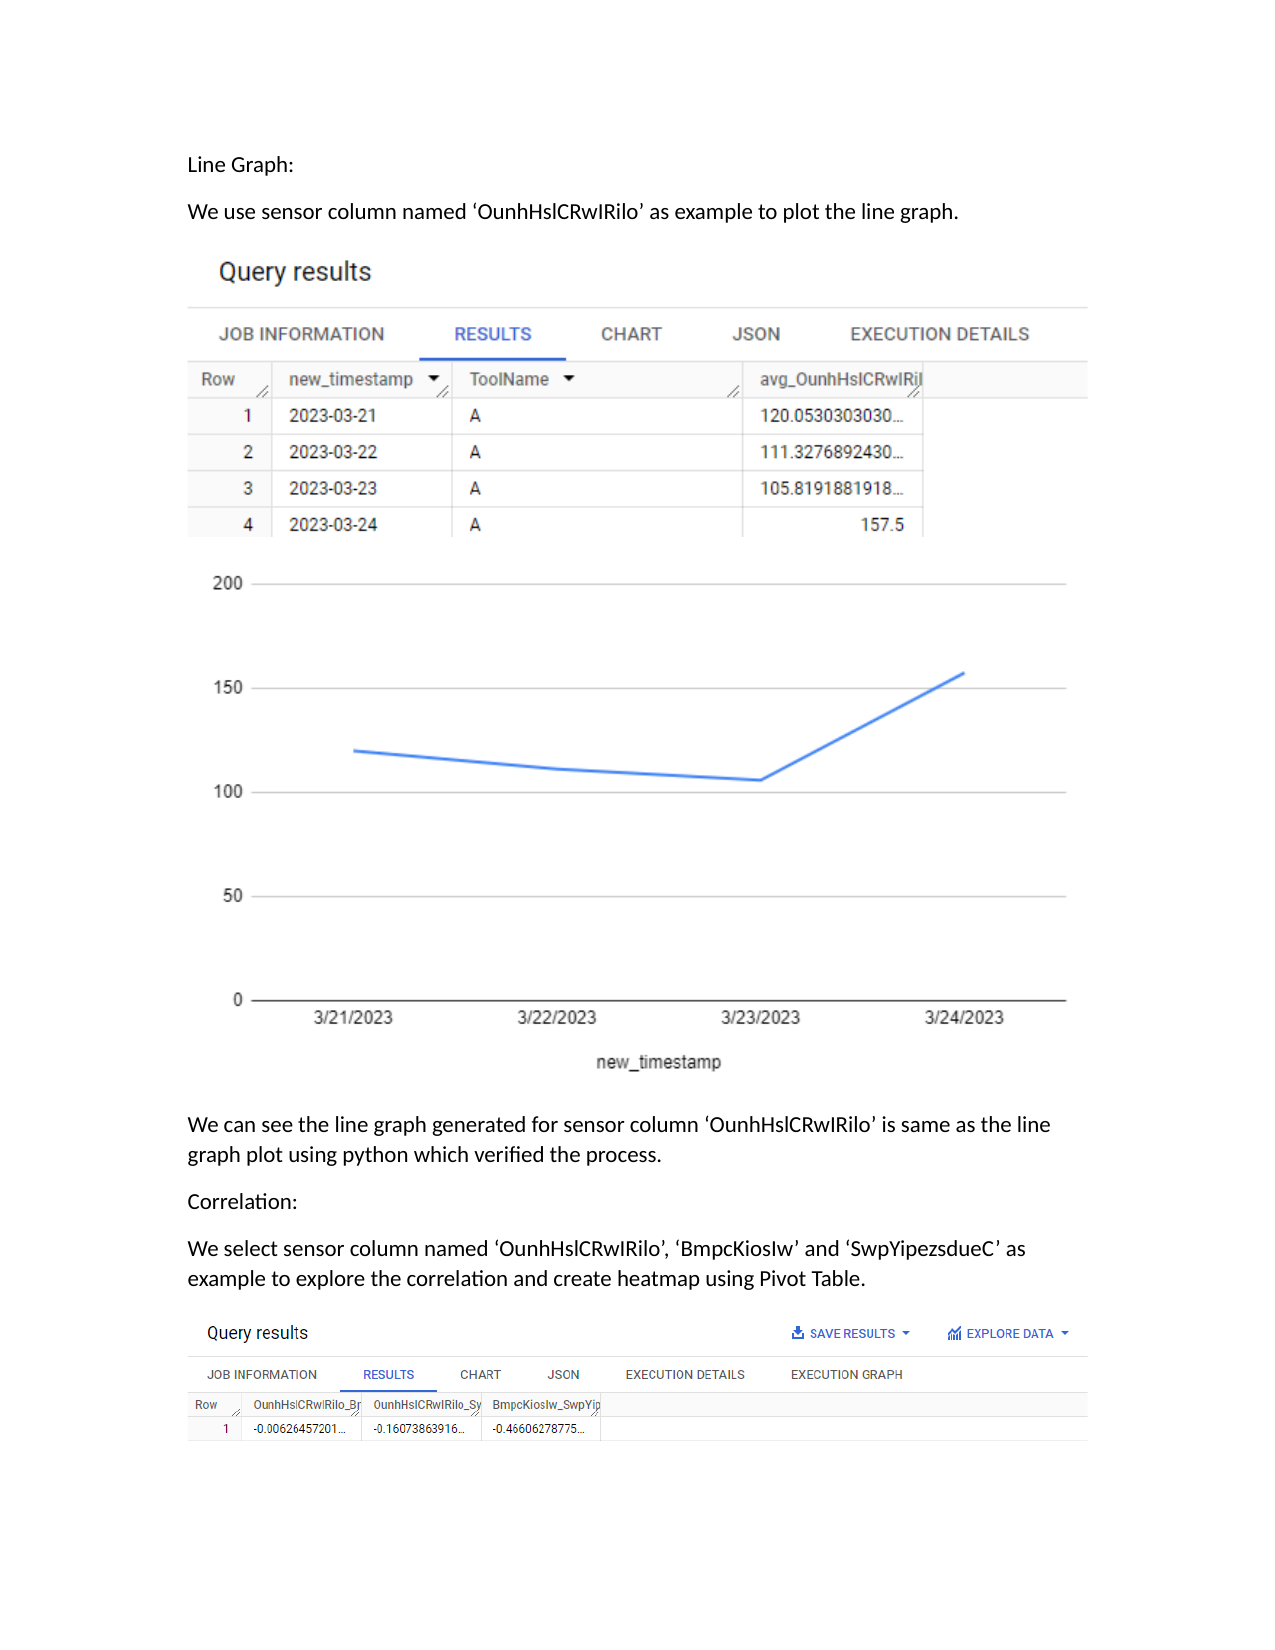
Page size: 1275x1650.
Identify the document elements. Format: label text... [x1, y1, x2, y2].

picture [187, 243, 1088, 537]
text We select sensor column named ‘OunhHslCRwIRilo’, ‘BmpcKiosIw’ and ‘SwpYipezsdueC’ as example to explore the correlation and create heatmap using Pivot Table. [187, 1234, 1087, 1292]
picture [187, 1311, 1088, 1441]
text We can see the line graph generated for sensor column ‘OunhHslCRwIRilo’ is same as the line graph plot using python which verified the process. [187, 1110, 1087, 1168]
picture [187, 555, 1088, 1091]
text Correlation: [187, 1187, 1087, 1215]
text We use sensor column named ‘OunhHslCRwIRilo’ as example to plot the line graph. [187, 197, 1087, 225]
text Line Graph: [187, 150, 1087, 178]
